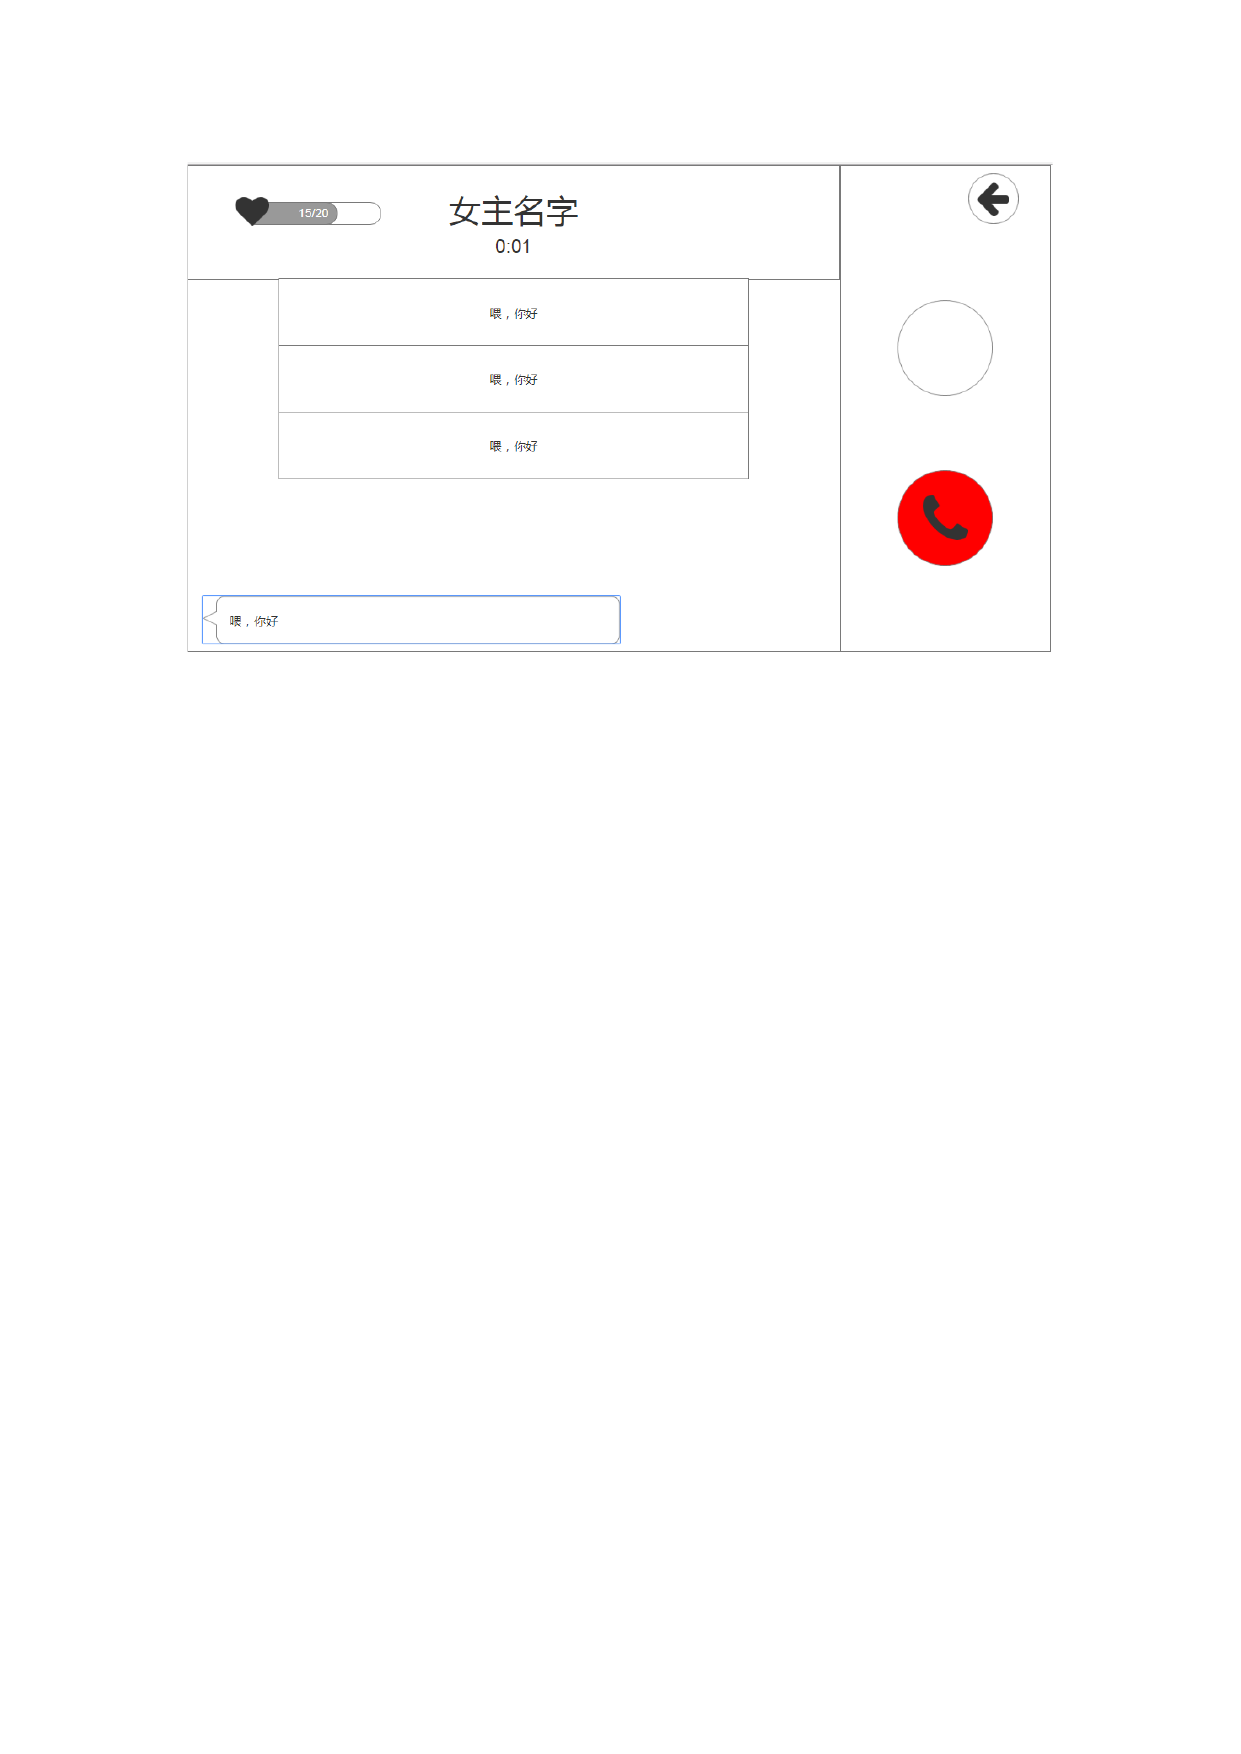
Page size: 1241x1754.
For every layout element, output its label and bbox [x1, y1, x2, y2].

picture [187, 162, 1053, 654]
